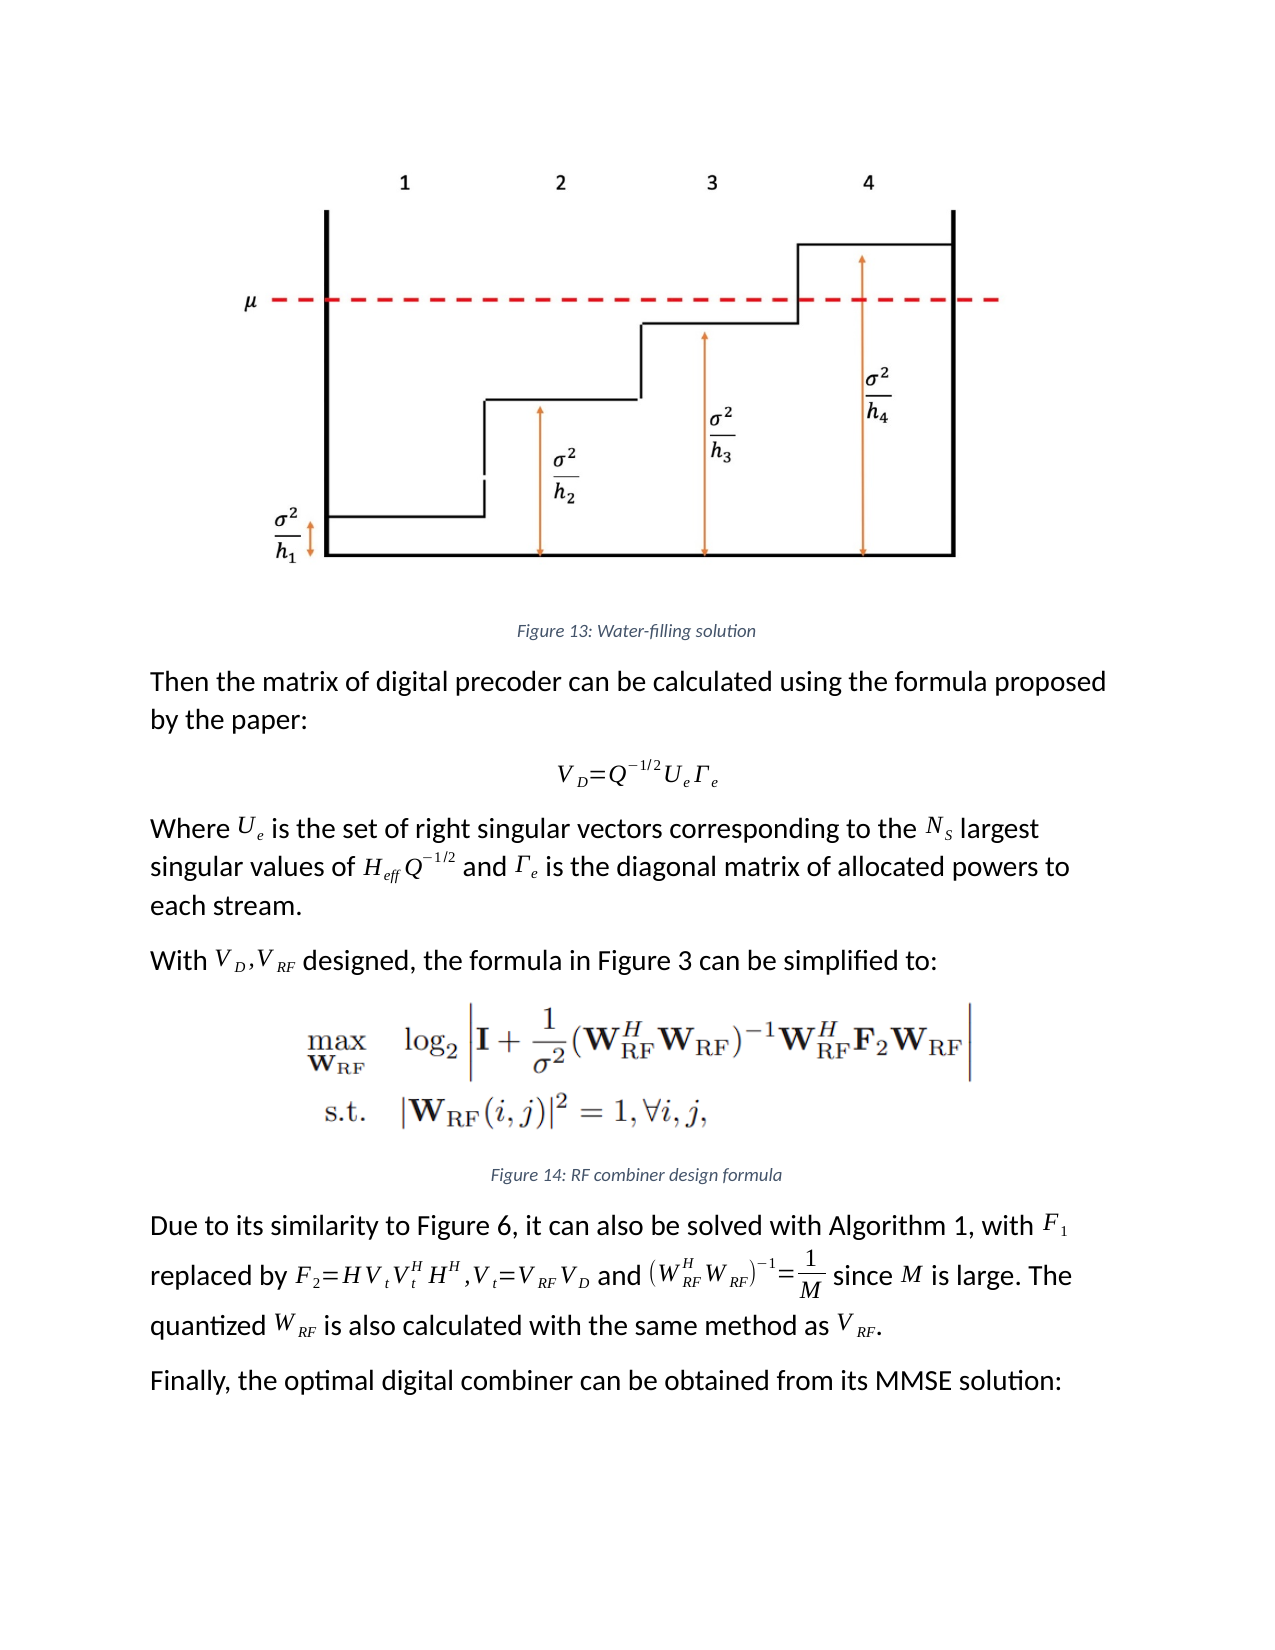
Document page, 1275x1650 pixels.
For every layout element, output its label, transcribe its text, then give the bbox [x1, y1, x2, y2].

picture [232, 150, 1043, 601]
text Then the matrix of digital precoder can be calculated using the formula proposed by the paper: [150, 663, 1125, 737]
text Due to its similarity to Figure 6, it can also be solved with Algorithm 1, with replaced by and since is large. The quantized is also calculated with the same method as . [150, 1207, 1125, 1342]
picture [285, 997, 990, 1144]
text Where is the set of right singular vectors corresponding to the largest singular values of and is the diagonal matrix of allocated powers to each stream. [150, 810, 1125, 922]
text Finally, the optimal digital combiner can be obtained from its MMSE solution: [150, 1362, 1125, 1397]
text With designed, the formula in Figure 3 can be simplified to: [150, 942, 1125, 978]
